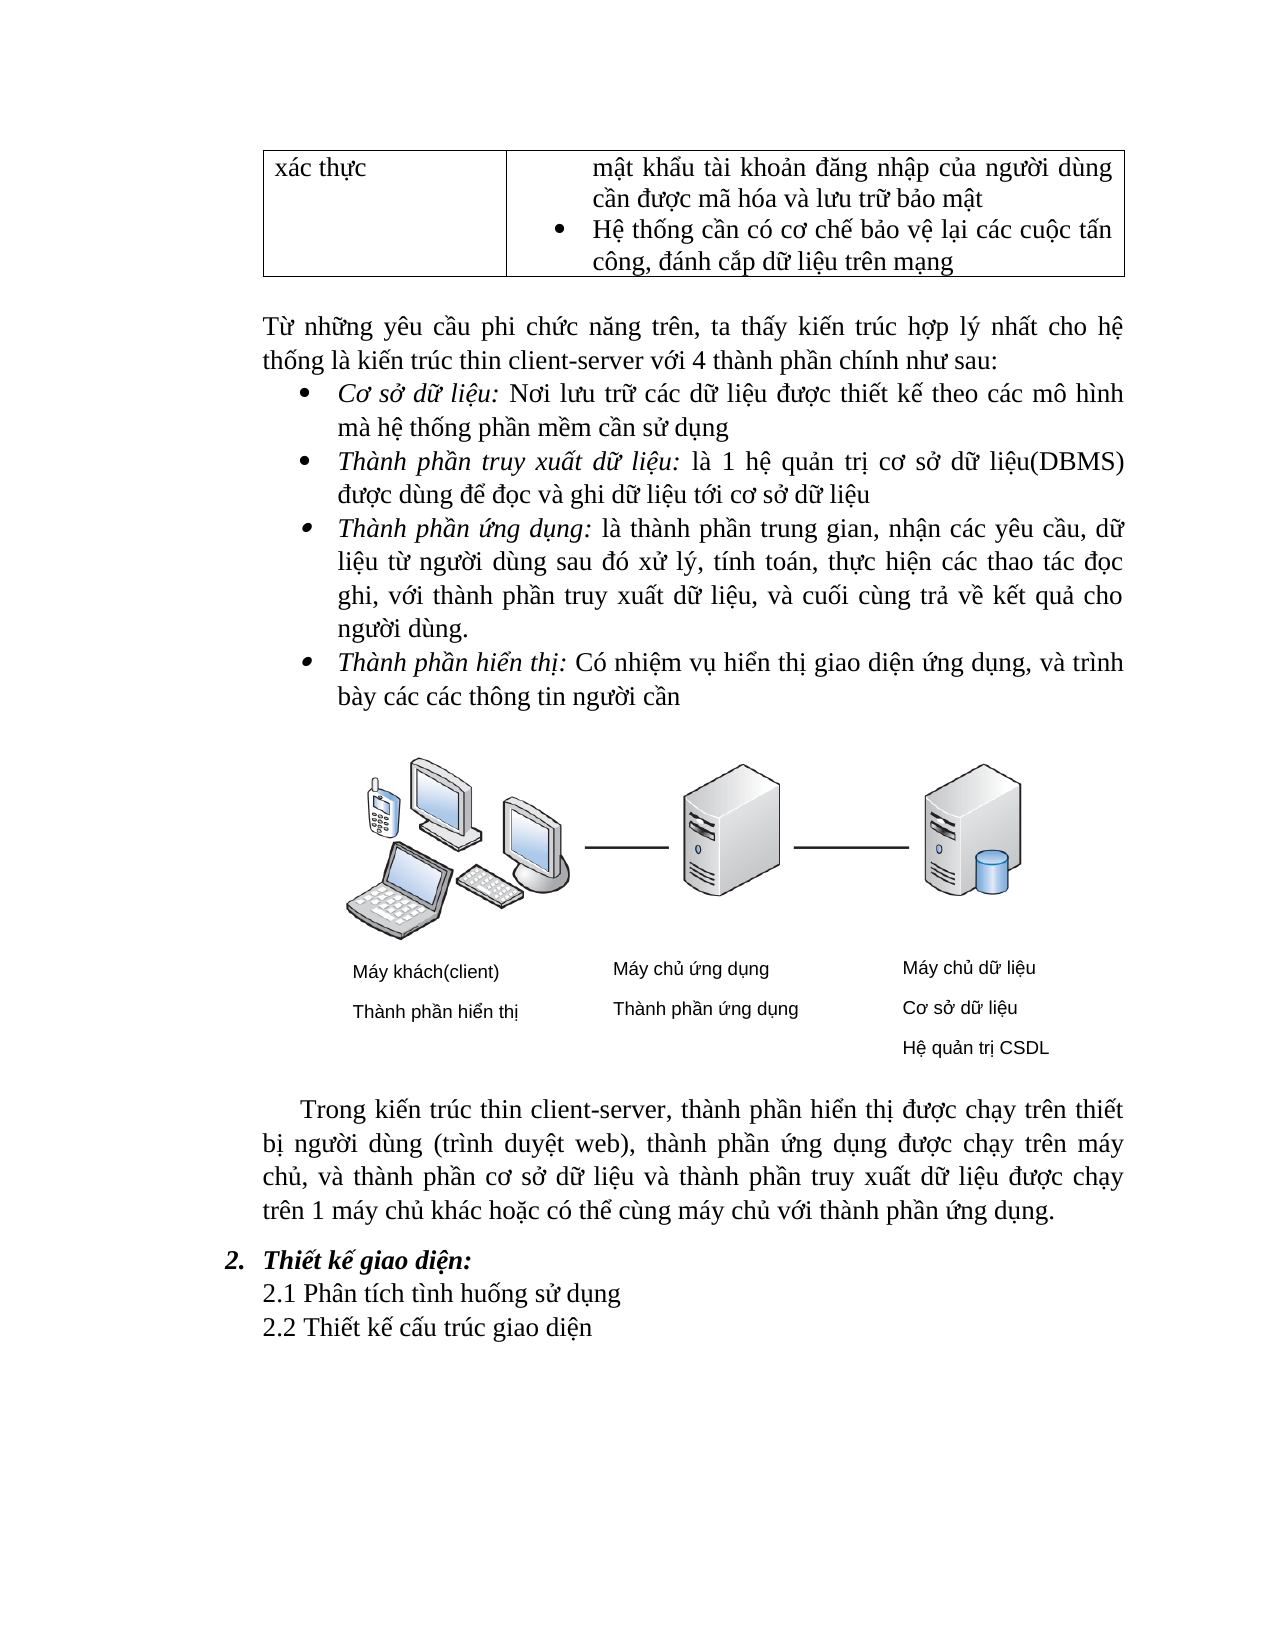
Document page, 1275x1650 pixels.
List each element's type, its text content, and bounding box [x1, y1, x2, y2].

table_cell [264, 151, 506, 276]
list Từ những yêu cầu phi chức năng trên, ta thấy kiến trúc hợp lý nhất cho hệ thống là kiến trúc thin client-server với 4 thành phần chính như sau: [262, 310, 1125, 375]
list Cơ sở dữ liệu: Nơi lưu trữ các dữ liệu được thiết kế theo các mô hình mà hệ thống phần mềm cần sử dụng [300, 377, 1125, 442]
list 2.2 Thiết kế cấu trúc giao diện [262, 1311, 1125, 1342]
list Thành phần hiển thị: Có nhiệm vụ hiển thị giao diện ứng dụng, và trình bày các các thông tin người cần [300, 646, 1125, 711]
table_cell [507, 151, 1124, 276]
list Thành phần ứng dụng: là thành phần trung gian, nhận các yêu cầu, dữ liệu từ người dùng sau đó xử lý, tính toán, thực hiện các thao tác đọc ghi, với thành phần truy xuất dữ liệu, và cuối cùng trả về kết quả cho người dùng. [300, 512, 1125, 644]
text Trong kiến trúc thin client-server, thành phần hiển thị được chạy trên thiết bị người dùng (trình duyệt web), thành phần ứng dụng được chạy trên máy chủ, và thành phần cơ sở dữ liệu và thành phần truy xuất dữ liệu được chạy trên 1 máy chủ khác hoặc có thể cùng máy chủ với thành phần ứng dụng. [262, 1093, 1125, 1225]
list Thành phần truy xuất dữ liệu: là 1 hệ quản trị cơ sở dữ liệu(DBMS) được dùng để đọc và ghi dữ liệu tới cơ sở dữ liệu [300, 444, 1125, 509]
list Thiết kế giao diện: [225, 1244, 1125, 1275]
list 2.1 Phân tích tình huống sử dụng [262, 1278, 1125, 1309]
